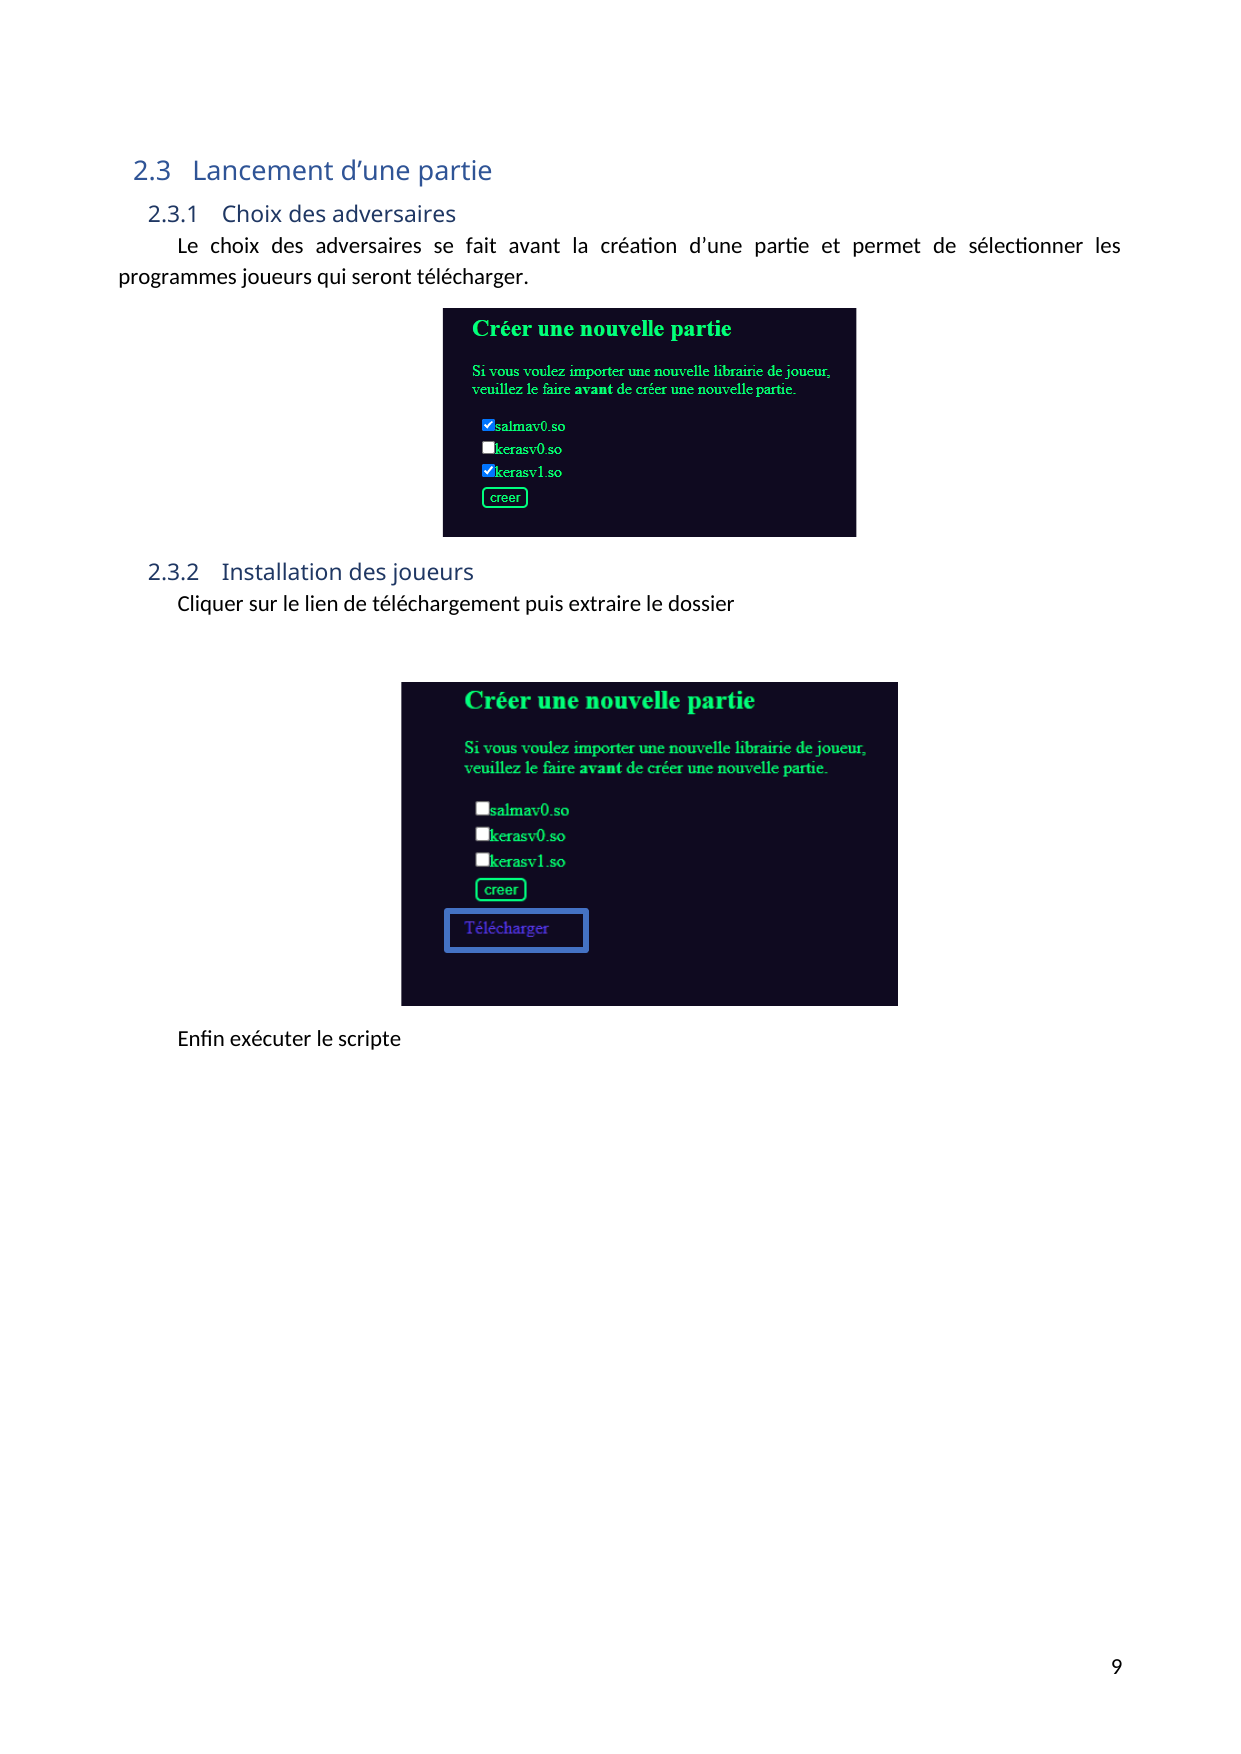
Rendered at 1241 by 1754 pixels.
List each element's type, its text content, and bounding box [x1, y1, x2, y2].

text Cliquer sur le lien de téléchargement puis extraire le dossier [118, 589, 1122, 617]
subtitle Choix des adversaires [148, 198, 1122, 229]
text Enfin exécuter le scripte [118, 1024, 1122, 1052]
subtitle Installation des joueurs [148, 555, 1122, 587]
picture [442, 308, 857, 537]
picture [401, 682, 898, 1006]
subtitle Lancement d’une partie [133, 152, 1122, 189]
text Le choix des adversaires se fait avant la création d’une partie et permet de sélectionner les programmes joueurs qui seront télécharger. [118, 232, 1122, 290]
